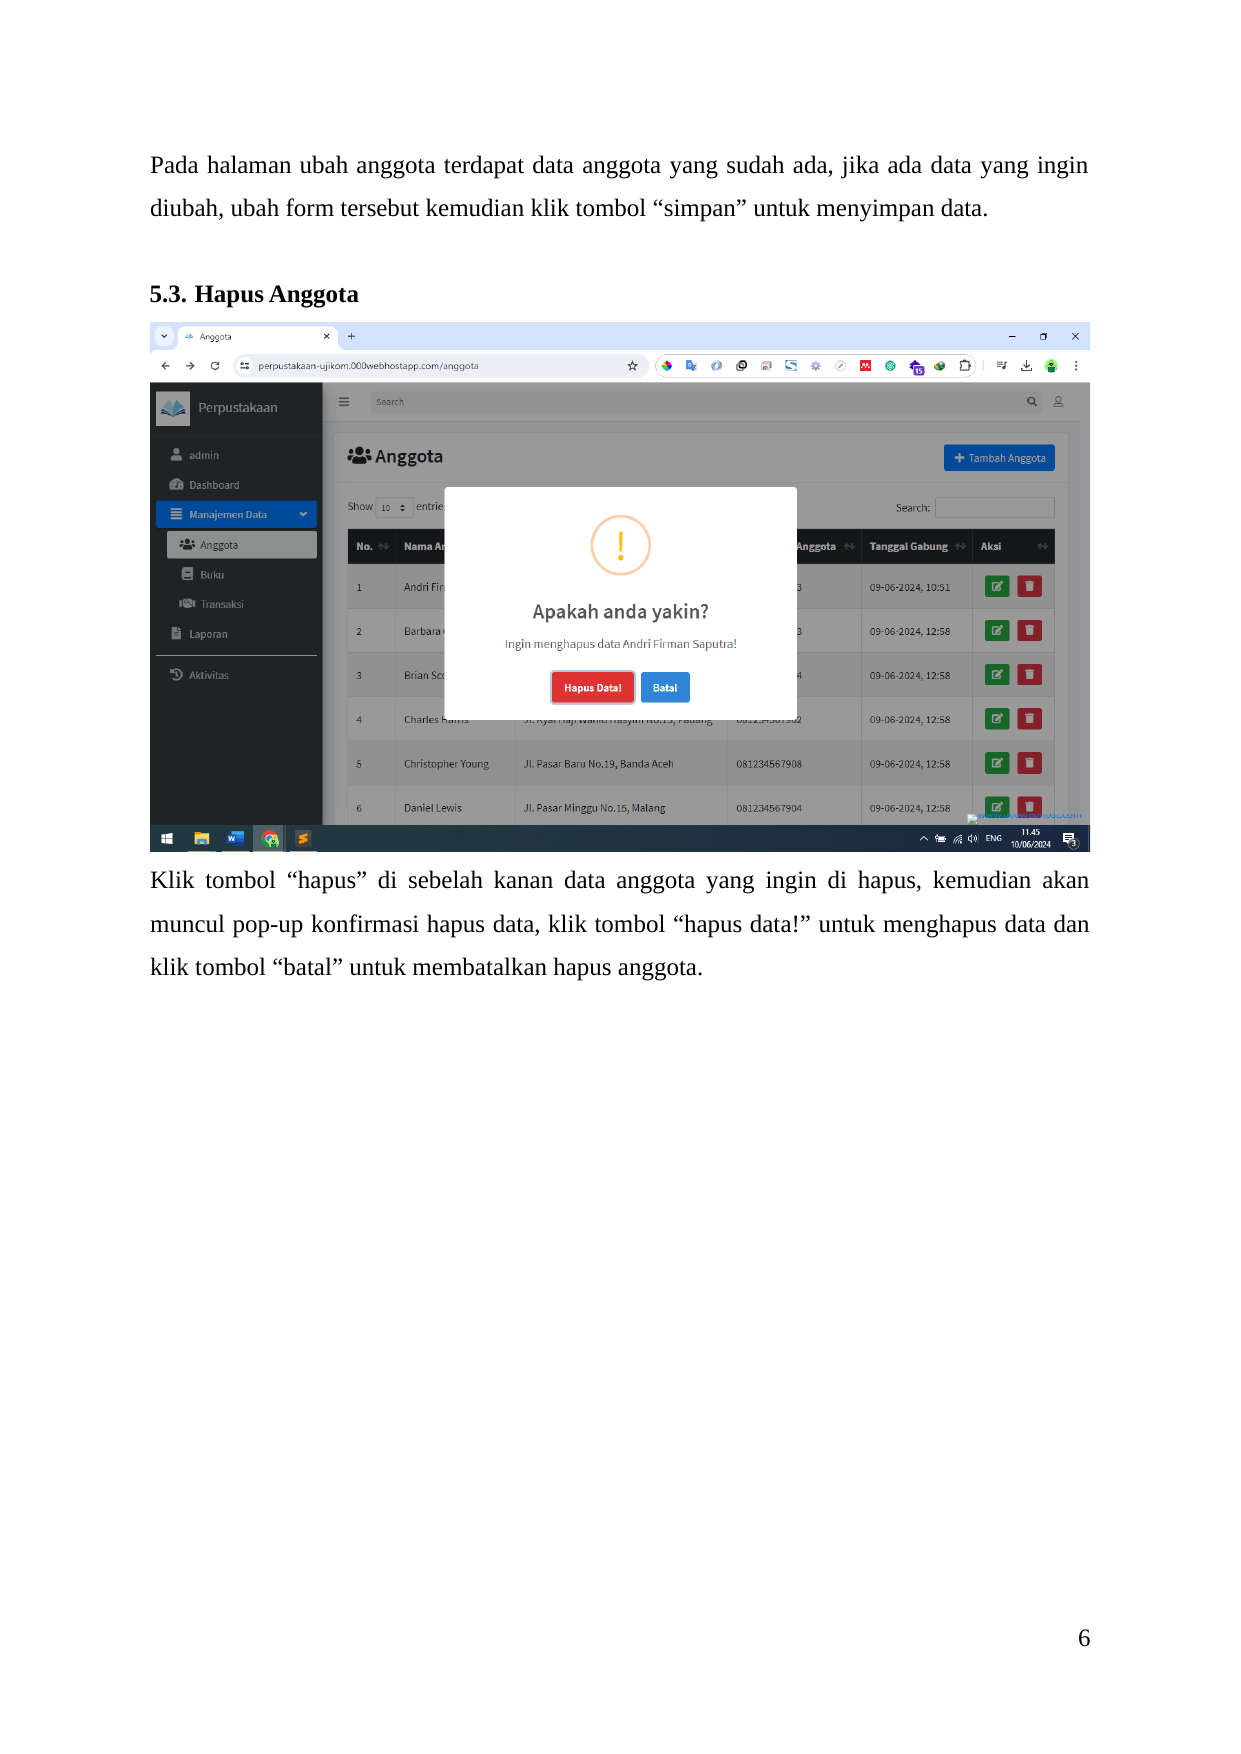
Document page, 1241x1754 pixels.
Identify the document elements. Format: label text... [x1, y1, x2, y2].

text Klik tombol “hapus” di sebelah kanan data anggota yang ingin di hapus, kemudian akan muncul pop-up konfirmasi hapus data, klik tombol “hapus data!” untuk menghapus data dan klik tombol “batal” untuk membatalkan hapus anggota. [150, 866, 1090, 981]
text Pada halaman ubah anggota terdapat data anggota yang sudah ada, jika ada data yang ingin diubah, ubah form tersebut kemudian klik tombol “simpan” untuk menyimpan data. [150, 150, 1090, 222]
subtitle Hapus Anggota [149, 279, 1090, 308]
picture [150, 322, 1091, 852]
